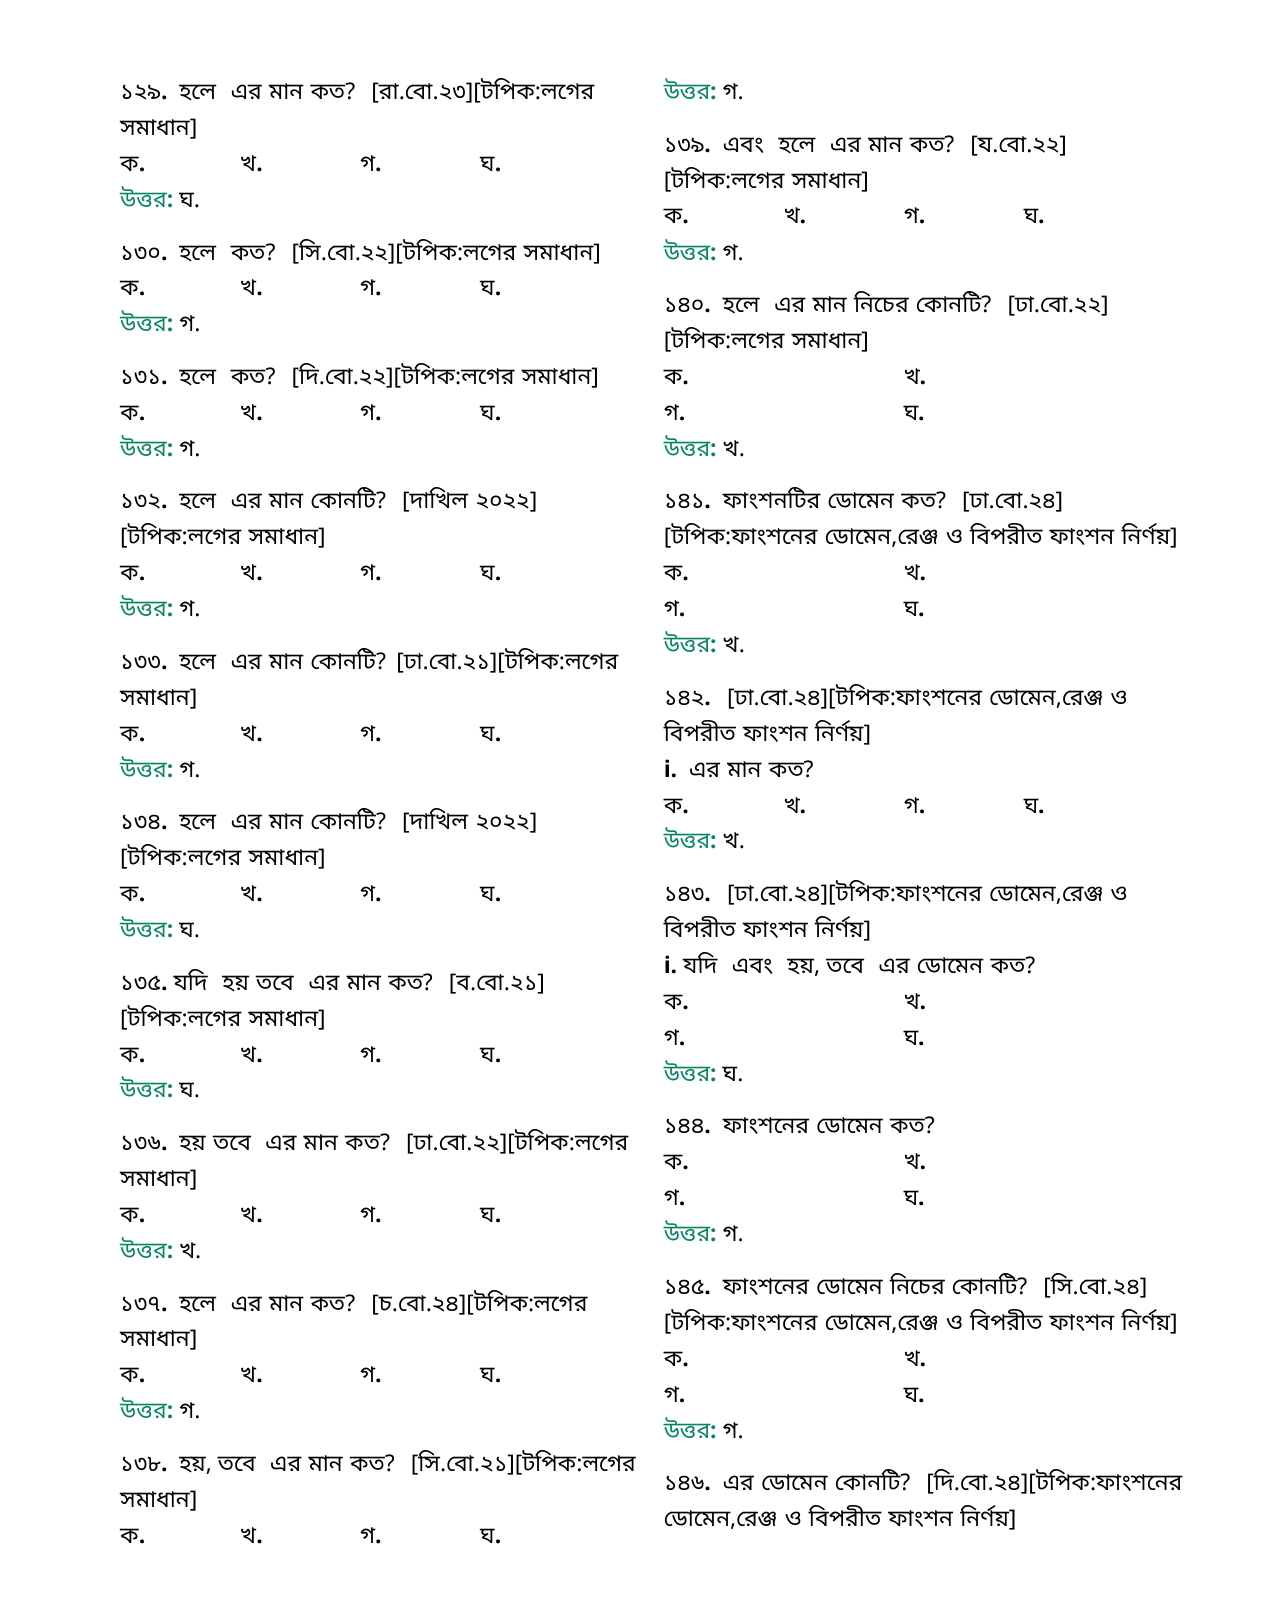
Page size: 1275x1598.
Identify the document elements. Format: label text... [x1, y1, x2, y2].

text উত্তর: খ. [120, 1234, 642, 1265]
text ক. খ. গ. ঘ. [120, 271, 642, 303]
text ক. খ. গ. ঘ. [120, 1198, 642, 1229]
text i. এর মান কত? [663, 753, 1185, 784]
text উত্তর: খ. [663, 628, 1185, 659]
text ক. খ. [663, 1342, 1185, 1373]
text ১৪৬. এর ডোমেন কোনটি? [দি.বো.২৪][টপিক:ফাংশনের ডোমেন,রেঞ্জ ও বিপরীত ফাংশন নির্ণয়] [663, 1466, 1185, 1533]
text ১৩১. হলে কত? [দি.বো.২২][টপিক:লগের সমাধান] [120, 360, 642, 391]
text ১৩৮. হয়, তবে এর মান কত? [সি.বো.২১][টপিক:লগের সমাধান] [120, 1447, 642, 1514]
text উত্তর: ঘ. [120, 913, 642, 944]
text ১৩৫. যদি হয় তবে এর মান কত? [ব.বো.২১][টপিক:লগের সমাধান] [120, 966, 642, 1033]
text ক. খ. [663, 985, 1185, 1016]
text ক. খ. গ. ঘ. [120, 1358, 642, 1389]
text ১৪৪. ফাংশনের ডোমেন কত? [663, 1109, 1185, 1141]
text ১৪৩. [ঢা.বো.২৪][টপিক:ফাংশনের ডোমেন,রেঞ্জ ও বিপরীত ফাংশন নির্ণয়] [663, 877, 1185, 944]
text গ. ঘ. [663, 396, 1185, 427]
text উত্তর: গ. [120, 307, 642, 338]
text ১৪২. [ঢা.বো.২৪][টপিক:ফাংশনের ডোমেন,রেঞ্জ ও বিপরীত ফাংশন নির্ণয়] [663, 681, 1185, 748]
text ক. খ. [663, 556, 1185, 587]
text ১৩৩. হলে এর মান কোনটি? [ঢা.বো.২১][টপিক:লগের সমাধান] [120, 645, 642, 712]
text ক. খ. গ. ঘ. [120, 556, 642, 587]
text ১২৯. হলে এর মান কত? [রা.বো.২৩][টপিক:লগের সমাধান] [120, 75, 642, 142]
text উত্তর: ঘ. [120, 183, 642, 214]
text ক. খ. গ. ঘ. [120, 1037, 642, 1069]
text ১৩৭. হলে এর মান কত? [চ.বো.২৪][টপিক:লগের সমাধান] [120, 1286, 642, 1354]
text ১৪১. ফাংশনটির ডোমেন কত? [ঢা.বো.২৪][টপিক:ফাংশনের ডোমেন,রেঞ্জ ও বিপরীত ফাংশন নির্ণয়] [663, 484, 1185, 552]
text উত্তর: গ. [663, 1413, 1185, 1445]
text উত্তর: গ. [120, 432, 642, 463]
text গ. ঘ. [663, 592, 1185, 623]
text উত্তর: ঘ. [663, 1057, 1185, 1088]
text উত্তর: গ. [120, 592, 642, 623]
text ১৩৪. হলে এর মান কোনটি? [দাখিল ২০২২][টপিক:লগের সমাধান] [120, 805, 642, 872]
text গ. ঘ. [663, 1021, 1185, 1052]
text ১৪০. হলে এর মান নিচের কোনটি? [ঢা.বো.২২][টপিক:লগের সমাধান] [663, 288, 1185, 355]
text ১৪৫. ফাংশনের ডোমেন নিচের কোনটি? [সি.বো.২৪][টপিক:ফাংশনের ডোমেন,রেঞ্জ ও বিপরীত ফাংশন নির্ণয়] [663, 1270, 1185, 1337]
text ক. খ. গ. ঘ. [120, 1519, 642, 1550]
text উত্তর: গ. [120, 753, 642, 784]
text গ. ঘ. [663, 1378, 1185, 1409]
text উত্তর: গ. [663, 75, 1185, 106]
text উত্তর: গ. [663, 235, 1185, 267]
text ১৩০. হলে কত? [সি.বো.২২][টপিক:লগের সমাধান] [120, 235, 642, 267]
text ক. খ. গ. ঘ. [663, 199, 1185, 231]
text ক. খ. গ. ঘ. [120, 147, 642, 178]
text ক. খ. গ. ঘ. [663, 788, 1185, 820]
text উত্তর: খ. [663, 824, 1185, 856]
text ক. খ. গ. ঘ. [120, 877, 642, 908]
text উত্তর: গ. [663, 1217, 1185, 1248]
text ক. খ. [663, 1145, 1185, 1177]
text উত্তর: খ. [663, 432, 1185, 463]
text ১৩৬. হয় তবে এর মান কত? [ঢা.বো.২২][টপিক:লগের সমাধান] [120, 1126, 642, 1193]
text ক. খ. [663, 360, 1185, 391]
text ক. খ. গ. ঘ. [120, 717, 642, 748]
text ১৩২. হলে এর মান কোনটি? [দাখিল ২০২২][টপিক:লগের সমাধান] [120, 484, 642, 552]
text গ. ঘ. [663, 1181, 1185, 1212]
text i. যদি এবং হয়, তবে এর ডোমেন কত? [663, 949, 1185, 980]
text ক. খ. গ. ঘ. [120, 396, 642, 427]
text উত্তর: ঘ. [120, 1073, 642, 1105]
text ১৩৯. এবং হলে এর মান কত? [য.বো.২২][টপিক:লগের সমাধান] [663, 128, 1185, 195]
text উত্তর: গ. [120, 1394, 642, 1426]
